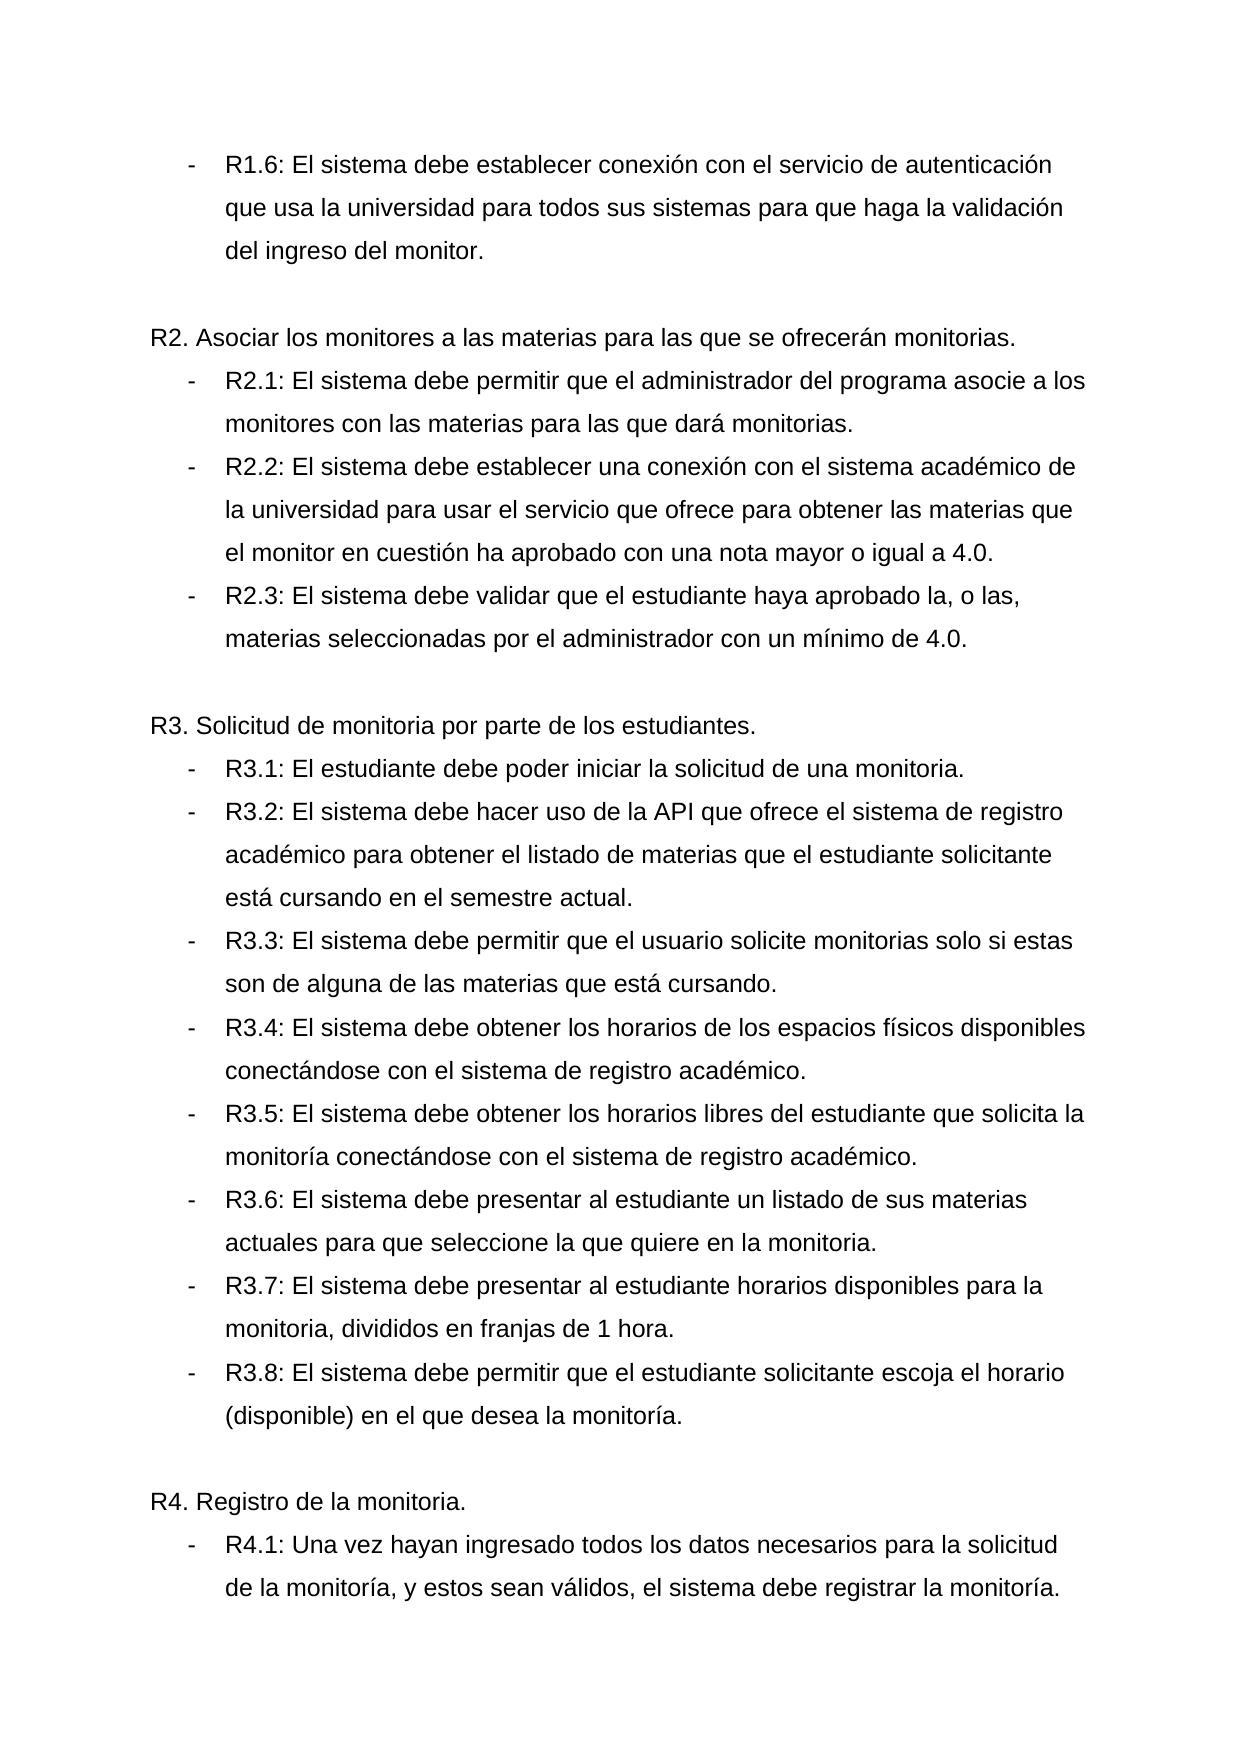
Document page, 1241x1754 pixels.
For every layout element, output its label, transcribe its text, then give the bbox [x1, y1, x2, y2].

list R3.6: El sistema debe presentar al estudiante un listado de sus materias actuales para que seleccione la que quiere en la monitoria. [187, 1185, 1090, 1257]
list R3.3: El sistema debe permitir que el usuario solicite monitorias solo si estas son de alguna de las materias que está cursando. [187, 926, 1090, 998]
list R3.1: El estudiante debe poder iniciar la solicitud de una monitoria. [187, 754, 1090, 782]
text R2. Asociar los monitores a las materias para las que se ofrecerán monitorias. [150, 322, 1090, 351]
list R3.4: El sistema debe obtener los horarios de los espacios físicos disponibles conectándose con el sistema de registro académico. [187, 1012, 1090, 1084]
list R2.3: El sistema debe validar que el estudiante haya aprobado la, o las, materias seleccionadas por el administrador con un mínimo de 4.0. [187, 581, 1090, 653]
list R3.5: El sistema debe obtener los horarios libres del estudiante que solicita la monitoría conectándose con el sistema de registro académico. [187, 1099, 1090, 1171]
text R4. Registro de la monitoria. [150, 1487, 1090, 1516]
list R3.8: El sistema debe permitir que el estudiante solicitante escoja el horario (disponible) en el que desea la monitoría. [187, 1357, 1090, 1429]
list R3.7: El sistema debe presentar al estudiante horarios disponibles para la monitoria, divididos en franjas de 1 hora. [187, 1271, 1090, 1343]
list R1.6: El sistema debe establecer conexión con el servicio de autenticación que usa la universidad para todos sus sistemas para que haga la validación del ingreso del monitor. [187, 150, 1090, 265]
list R2.2: El sistema debe establecer una conexión con el sistema académico de la universidad para usar el servicio que ofrece para obtener las materias que el monitor en cuestión ha aprobado con una nota mayor o igual a 4.0. [187, 452, 1090, 567]
text R3. Solicitud de monitoria por parte de los estudiantes. [150, 711, 1090, 739]
list R3.2: El sistema debe hacer uso de la API que ofrece el sistema de registro académico para obtener el listado de materias que el estudiante solicitante está cursando en el semestre actual. [187, 797, 1090, 912]
list R4.1: Una vez hayan ingresado todos los datos necesarios para la solicitud de la monitoría, y estos sean válidos, el sistema debe registrar la monitoría. [187, 1530, 1090, 1602]
list R2.1: El sistema debe permitir que el administrador del programa asocie a los monitores con las materias para las que dará monitorias. [187, 366, 1090, 437]
